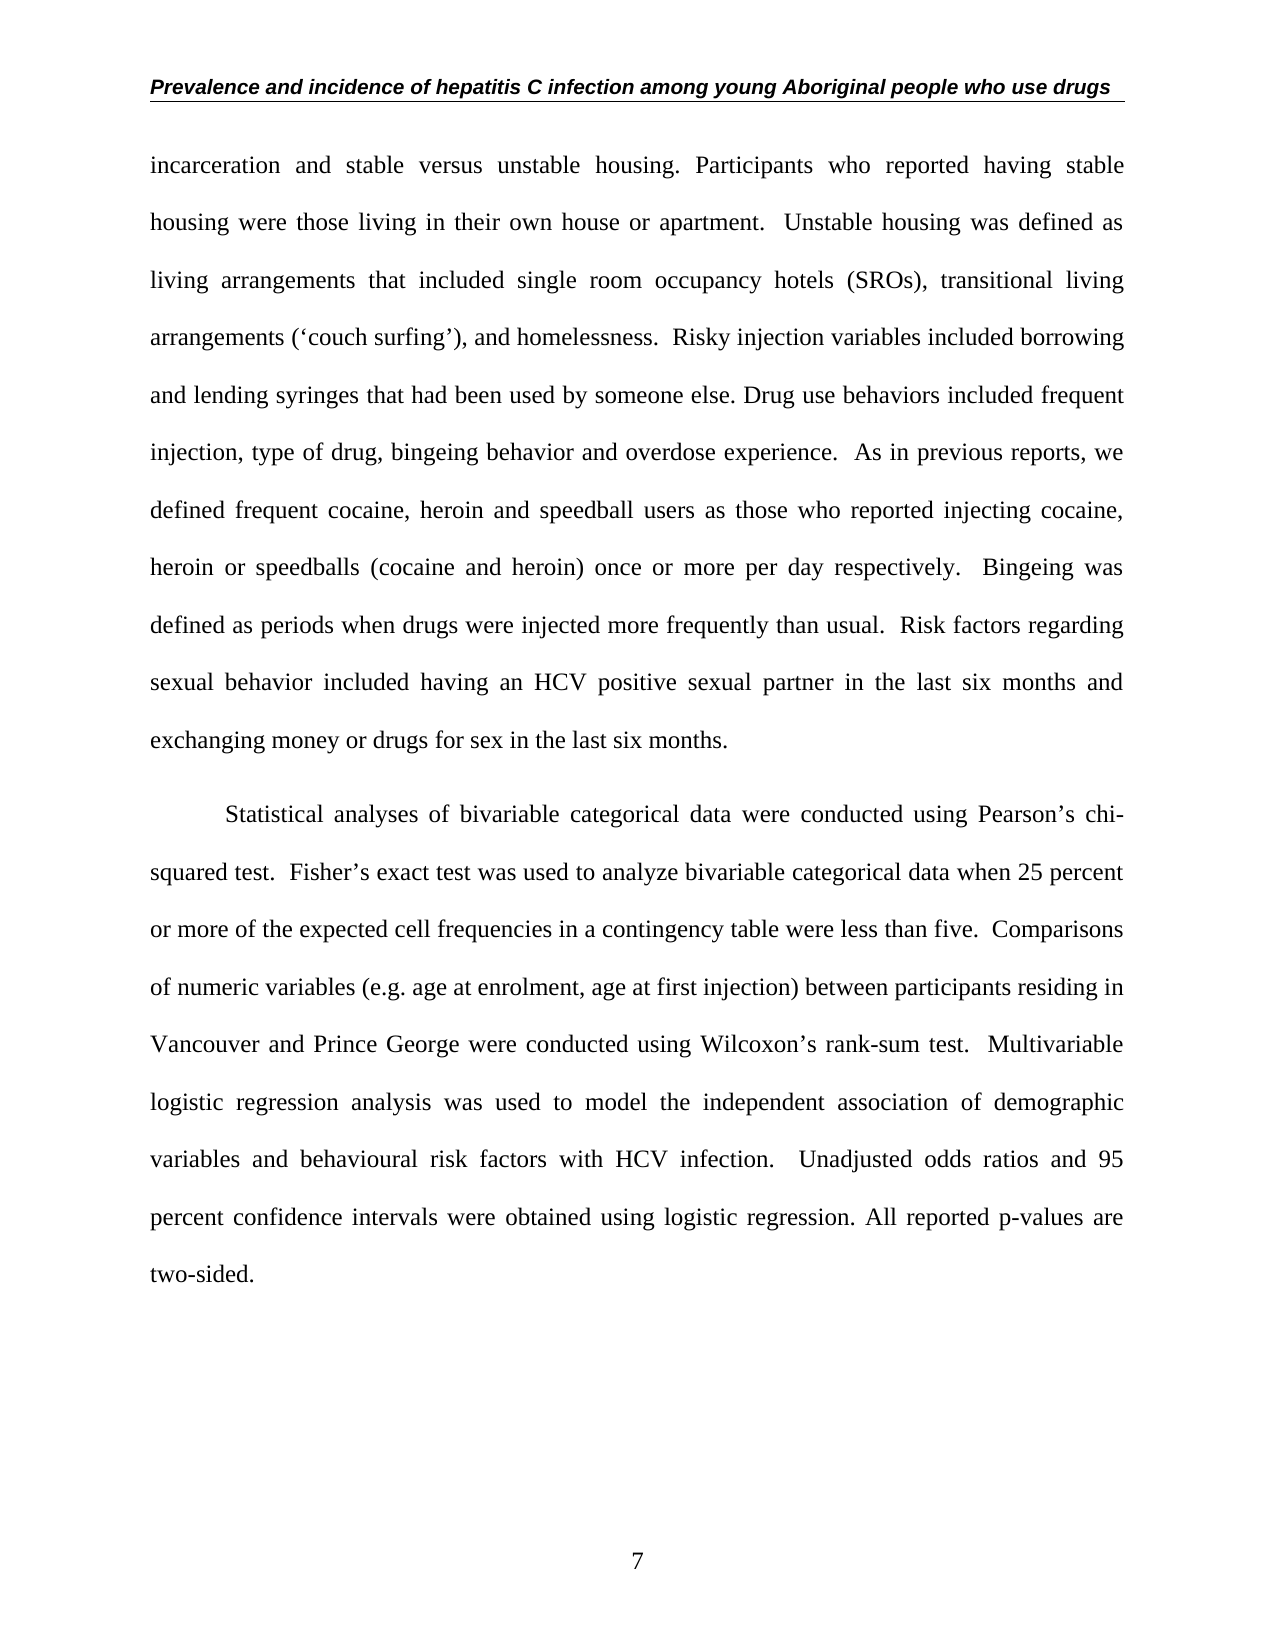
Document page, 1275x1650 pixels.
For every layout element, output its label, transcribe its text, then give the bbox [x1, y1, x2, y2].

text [150, 150, 1125, 754]
text Statistical analyses of bivariable categorical data were conducted using Pearson’s chi-squared test. Fisher’s exact test was used to analyze bivariable categorical data when 25 percent or more of the expected cell frequencies in a contingency table were less than five. Comparisons of numeric variables (e.g. age at enrolment, age at first injection) between participants residing in Vancouver and Prince George were conducted using Wilcoxon’s rank-sum test. Multivariable logistic regression analysis was used to model the independent association of demographic variables and behavioural risk factors with HCV infection. Unadjusted odds ratios and 95 percent confidence intervals were obtained using logistic regression. All reported p-values are two-sided. [150, 799, 1125, 1288]
